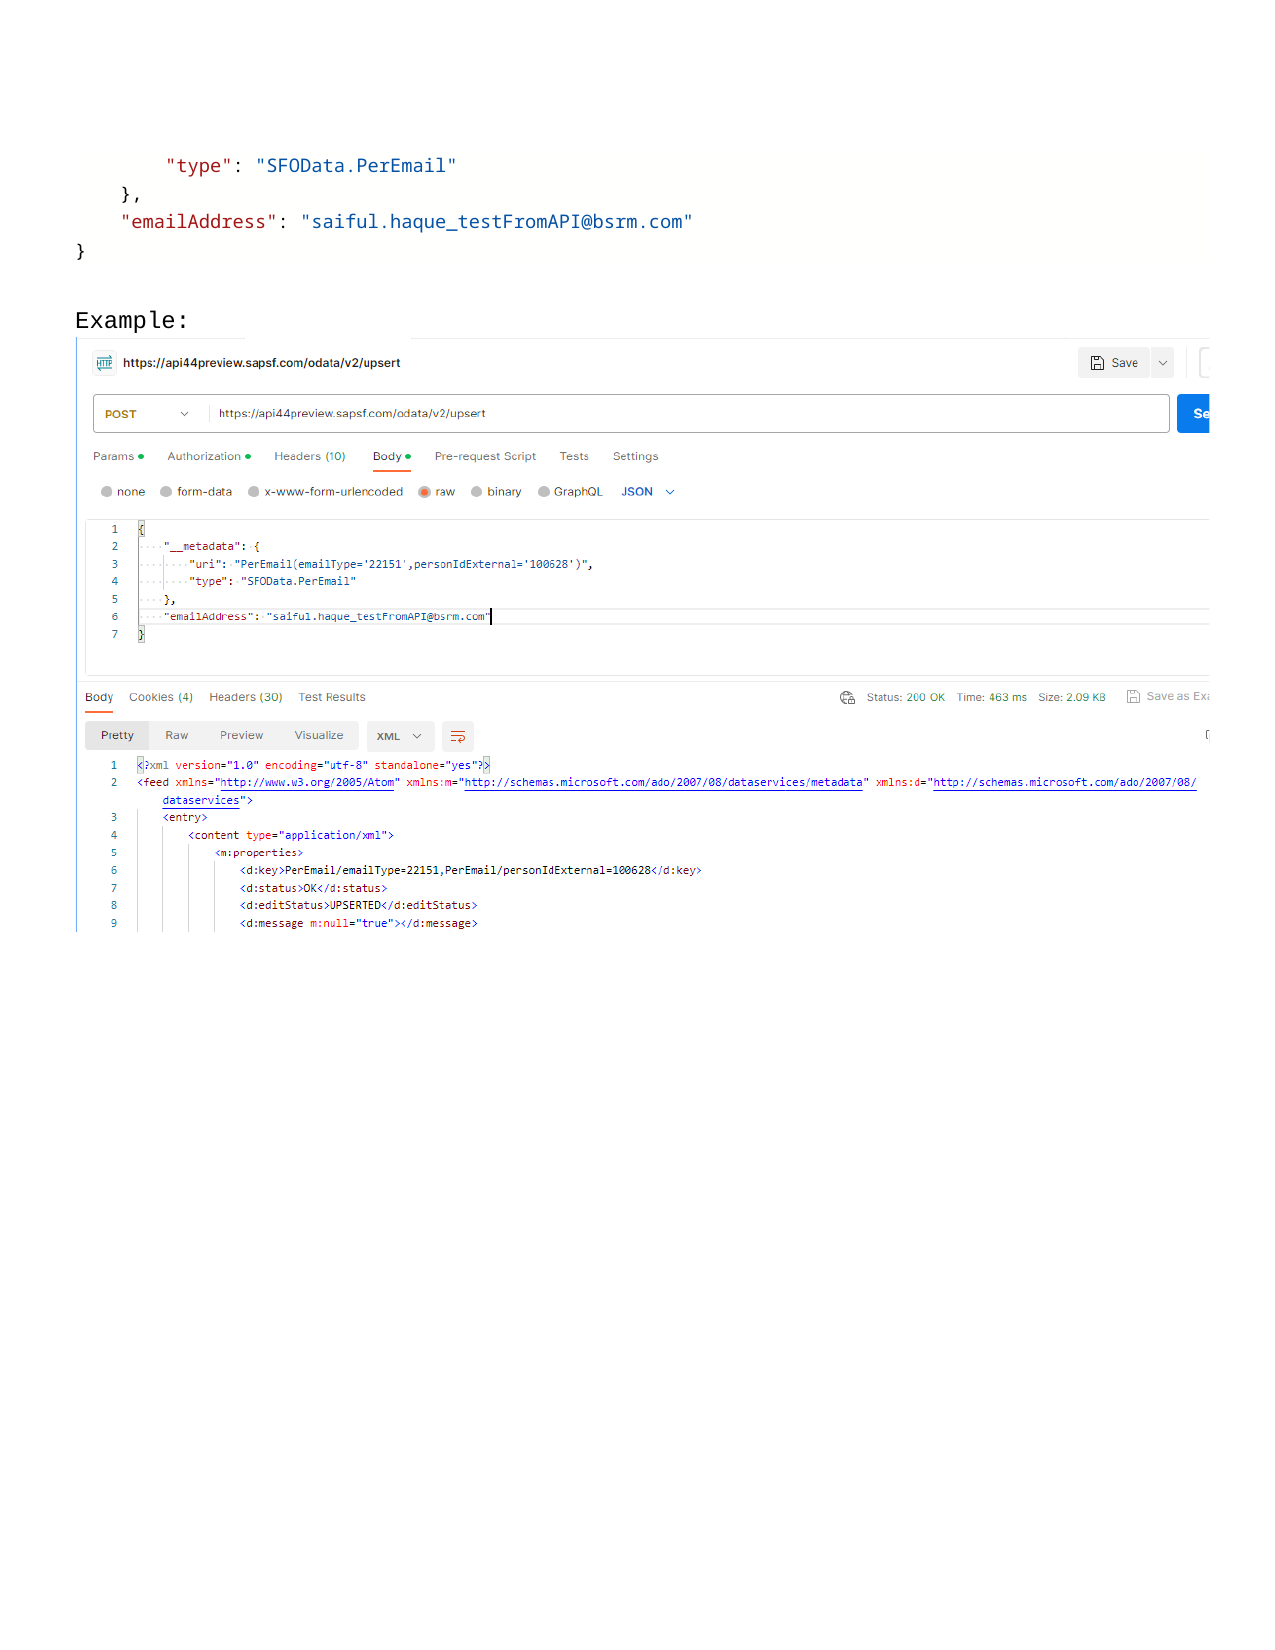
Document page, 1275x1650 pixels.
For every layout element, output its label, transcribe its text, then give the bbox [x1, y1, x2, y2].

text }, [75, 178, 1209, 206]
text } [75, 234, 1209, 262]
text "emailAddress": "saiful.haque_testFromAPI@bsrm.com" [75, 206, 1209, 234]
text Example: [75, 308, 1209, 337]
text "type": "SFOData.PerEmail" [75, 150, 1209, 178]
picture [75, 337, 1210, 932]
